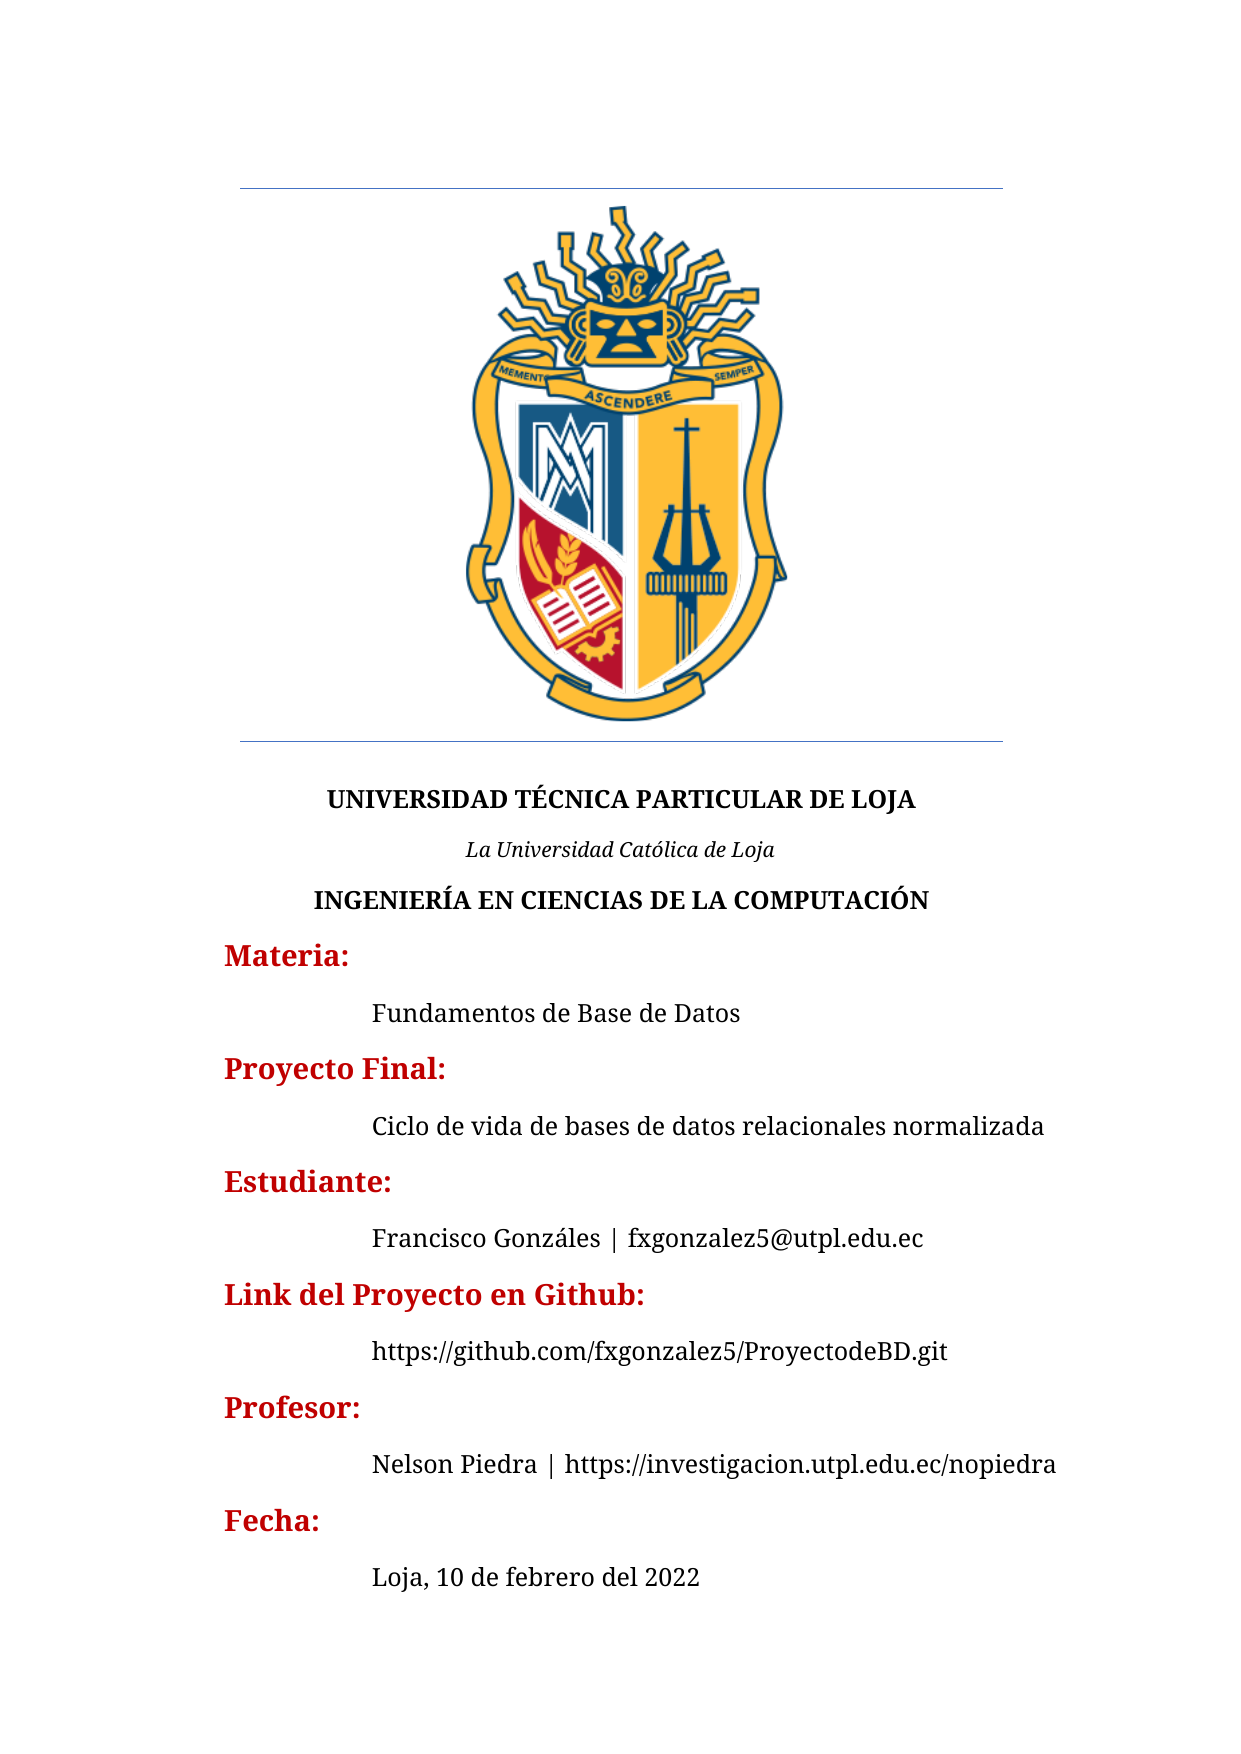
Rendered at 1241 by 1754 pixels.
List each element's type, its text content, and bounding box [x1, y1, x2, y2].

text Francisco Gonzáles | fxgonzalez5@utpl.edu.ec [224, 1221, 1093, 1255]
text Ciclo de vida de bases de datos relacionales normalizada [224, 1108, 1093, 1142]
text Loja, 10 de febrero del 2022 [298, 1560, 1093, 1594]
text Link del Proyecto en Github: [224, 1274, 1093, 1314]
text UNIVERSIDAD TÉCNICA PARTICULAR DE LOJA [150, 782, 1093, 816]
picture [442, 198, 801, 731]
text https://github.com/fxgonzalez5/ProyectodeBD.git [224, 1334, 1093, 1368]
text La Universidad Católica de Loja [150, 835, 1093, 863]
text Fecha: [224, 1500, 1093, 1540]
text Fundamentos de Base de Datos [224, 995, 1093, 1029]
text Proyecto Final: [224, 1049, 1093, 1088]
text Materia: [224, 936, 1093, 975]
text INGENIERÍA EN CIENCIAS DE LA COMPUTACIÓN [150, 882, 1093, 916]
text Profesor: [224, 1387, 1093, 1427]
text Estudiante: [224, 1162, 1093, 1201]
text Nelson Piedra | https://investigacion.utpl.edu.ec/nopiedra [224, 1447, 1093, 1481]
